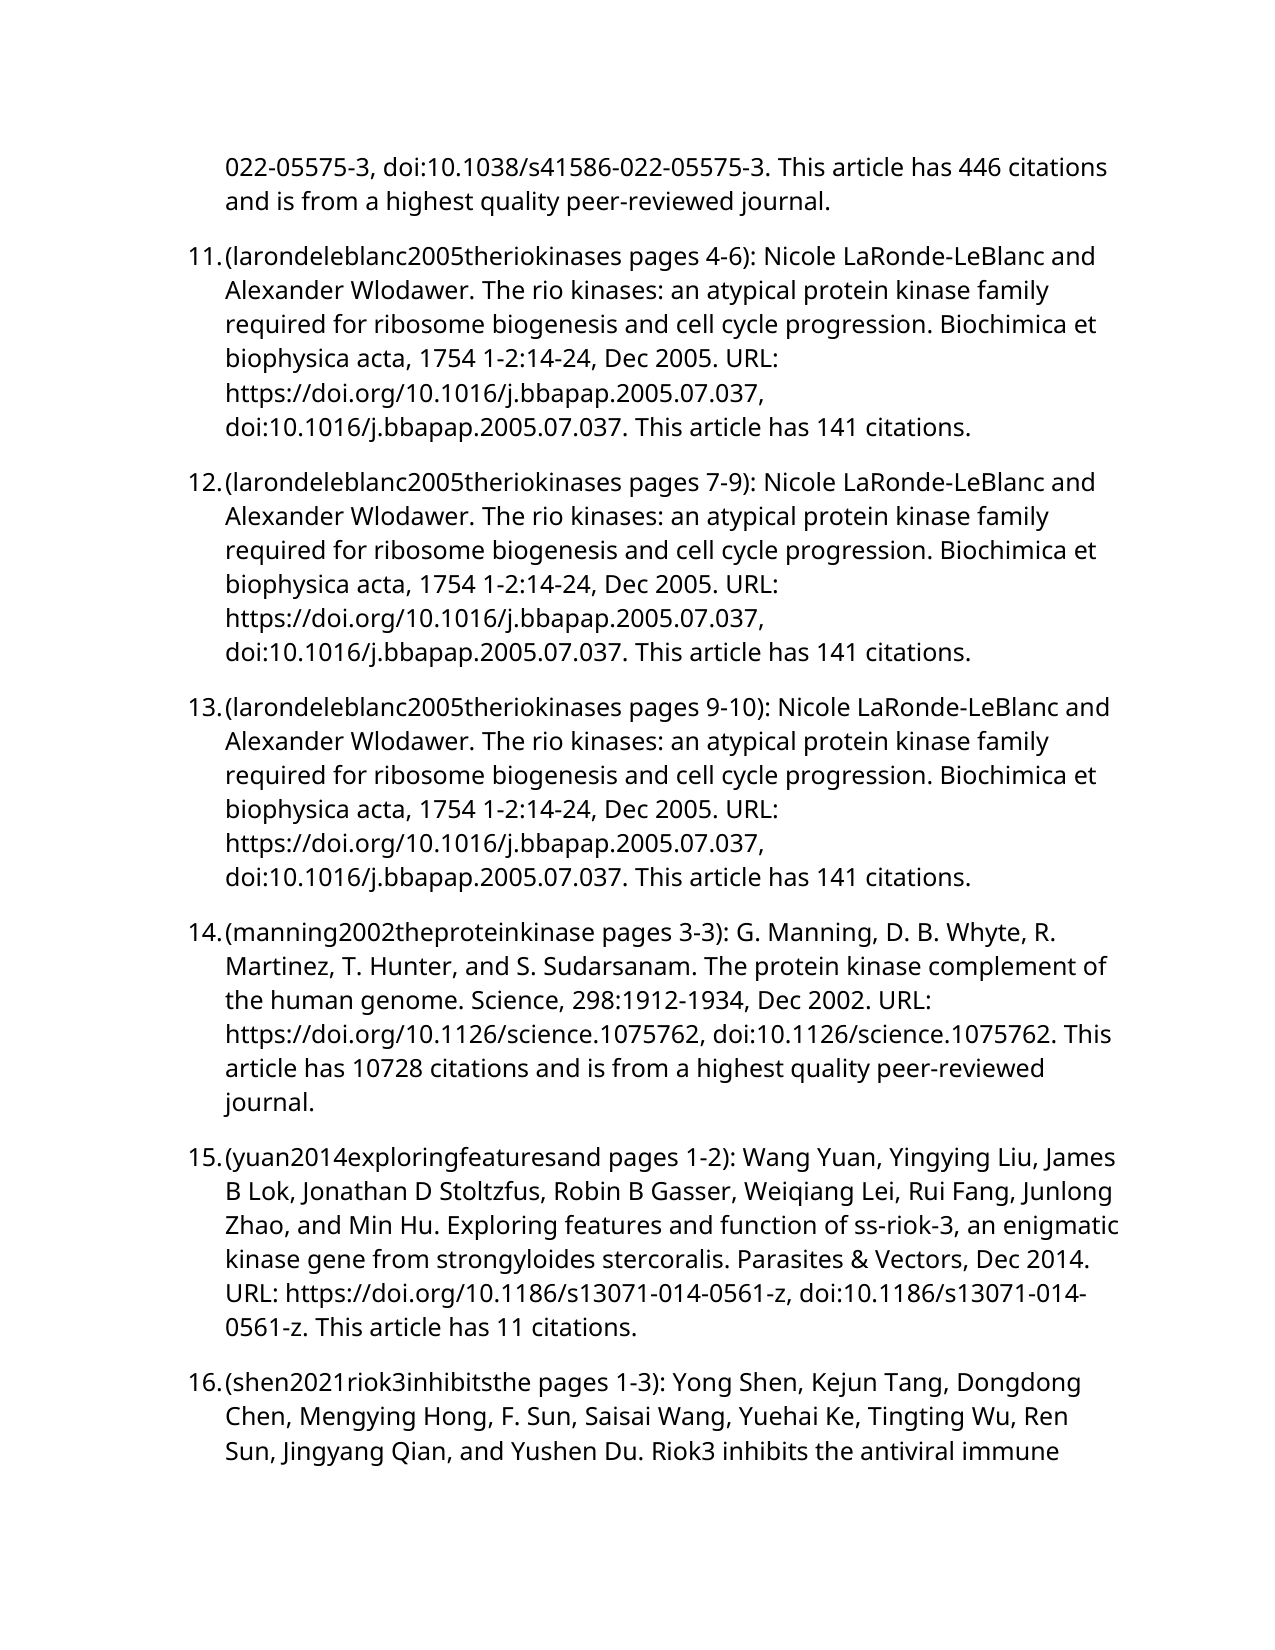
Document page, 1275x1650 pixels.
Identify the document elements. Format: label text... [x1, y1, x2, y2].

list (larondeleblanc2005theriokinases pages 9-10): Nicole LaRonde-LeBlanc and Alexander Wlodawer. The rio kinases: an atypical protein kinase family required for ribosome biogenesis and cell cycle progression. Biochimica et biophysica acta, 1754 1-2:14-24, Dec 2005. URL: https://doi.org/10.1016/j.bbapap.2005.07.037, doi:10.1016/j.bbapap.2005.07.037. This article has 141 citations. [187, 689, 1125, 894]
list (manning2002theproteinkinase pages 3-3): G. Manning, D. B. Whyte, R. Martinez, T. Hunter, and S. Sudarsanam. The protein kinase complement of the human genome. Science, 298:1912-1934, Dec 2002. URL: https://doi.org/10.1126/science.1075762, doi:10.1126/science.1075762. This article has 10728 citations and is from a highest quality peer-reviewed journal. [187, 914, 1125, 1119]
list (larondeleblanc2005theriokinases pages 7-9): Nicole LaRonde-LeBlanc and Alexander Wlodawer. The rio kinases: an atypical protein kinase family required for ribosome biogenesis and cell cycle progression. Biochimica et biophysica acta, 1754 1-2:14-24, Dec 2005. URL: https://doi.org/10.1016/j.bbapap.2005.07.037, doi:10.1016/j.bbapap.2005.07.037. This article has 141 citations. [187, 464, 1125, 668]
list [187, 1365, 1125, 1467]
list (larondeleblanc2005theriokinases pages 4-6): Nicole LaRonde-LeBlanc and Alexander Wlodawer. The rio kinases: an atypical protein kinase family required for ribosome biogenesis and cell cycle progression. Biochimica et biophysica acta, 1754 1-2:14-24, Dec 2005. URL: https://doi.org/10.1016/j.bbapap.2005.07.037, doi:10.1016/j.bbapap.2005.07.037. This article has 141 citations. [187, 239, 1125, 443]
list (yuan2014exploringfeaturesand pages 1-2): Wang Yuan, Yingying Liu, James B Lok, Jonathan D Stoltzfus, Robin B Gasser, Weiqiang Lei, Rui Fang, Junlong Zhao, and Min Hu. Exploring features and function of ss-riok-3, an enigmatic kinase gene from strongyloides stercoralis. Parasites & Vectors, Dec 2014. URL: https://doi.org/10.1186/s13071-014-0561-z, doi:10.1186/s13071-014-0561-z. This article has 11 citations. [187, 1140, 1125, 1344]
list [187, 150, 1125, 218]
